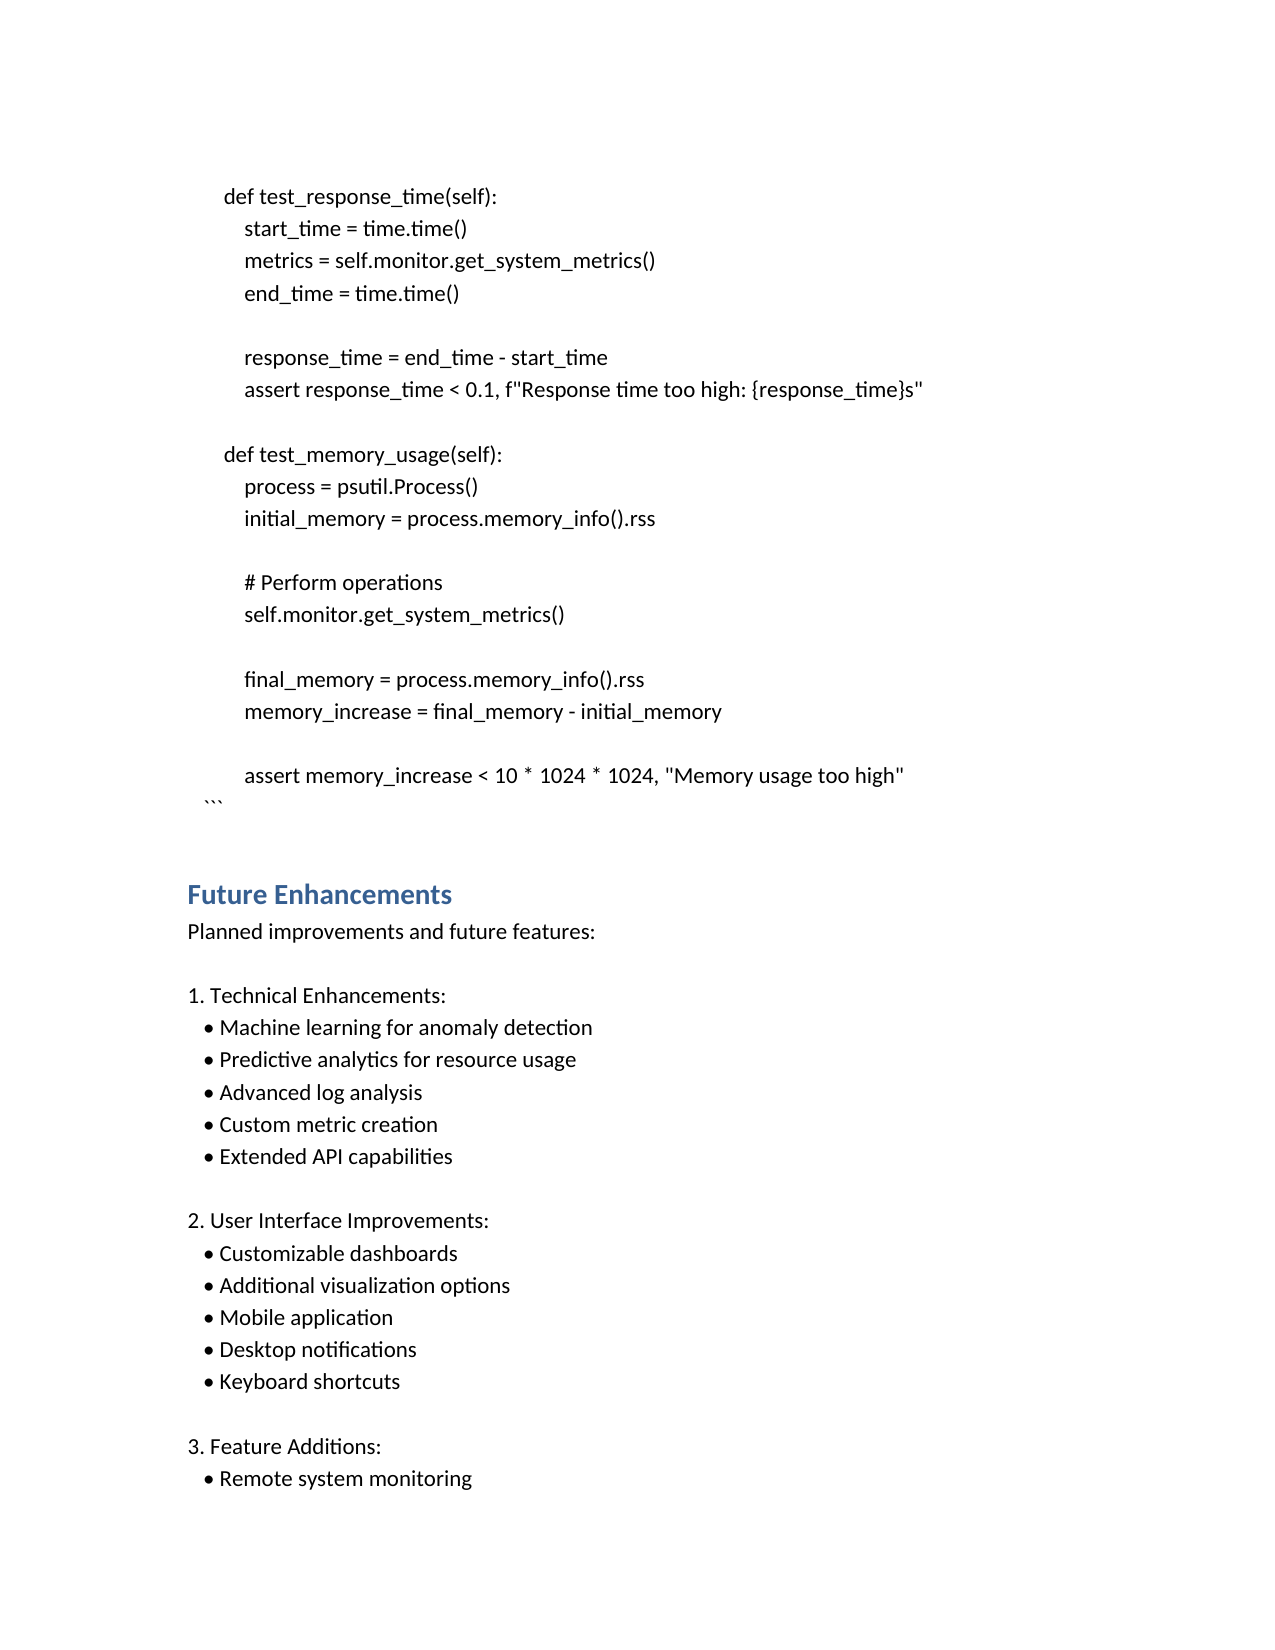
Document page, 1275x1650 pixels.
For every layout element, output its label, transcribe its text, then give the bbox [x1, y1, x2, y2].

subtitle Future Enhancements [187, 876, 1087, 912]
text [187, 917, 1087, 1492]
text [187, 150, 1087, 822]
